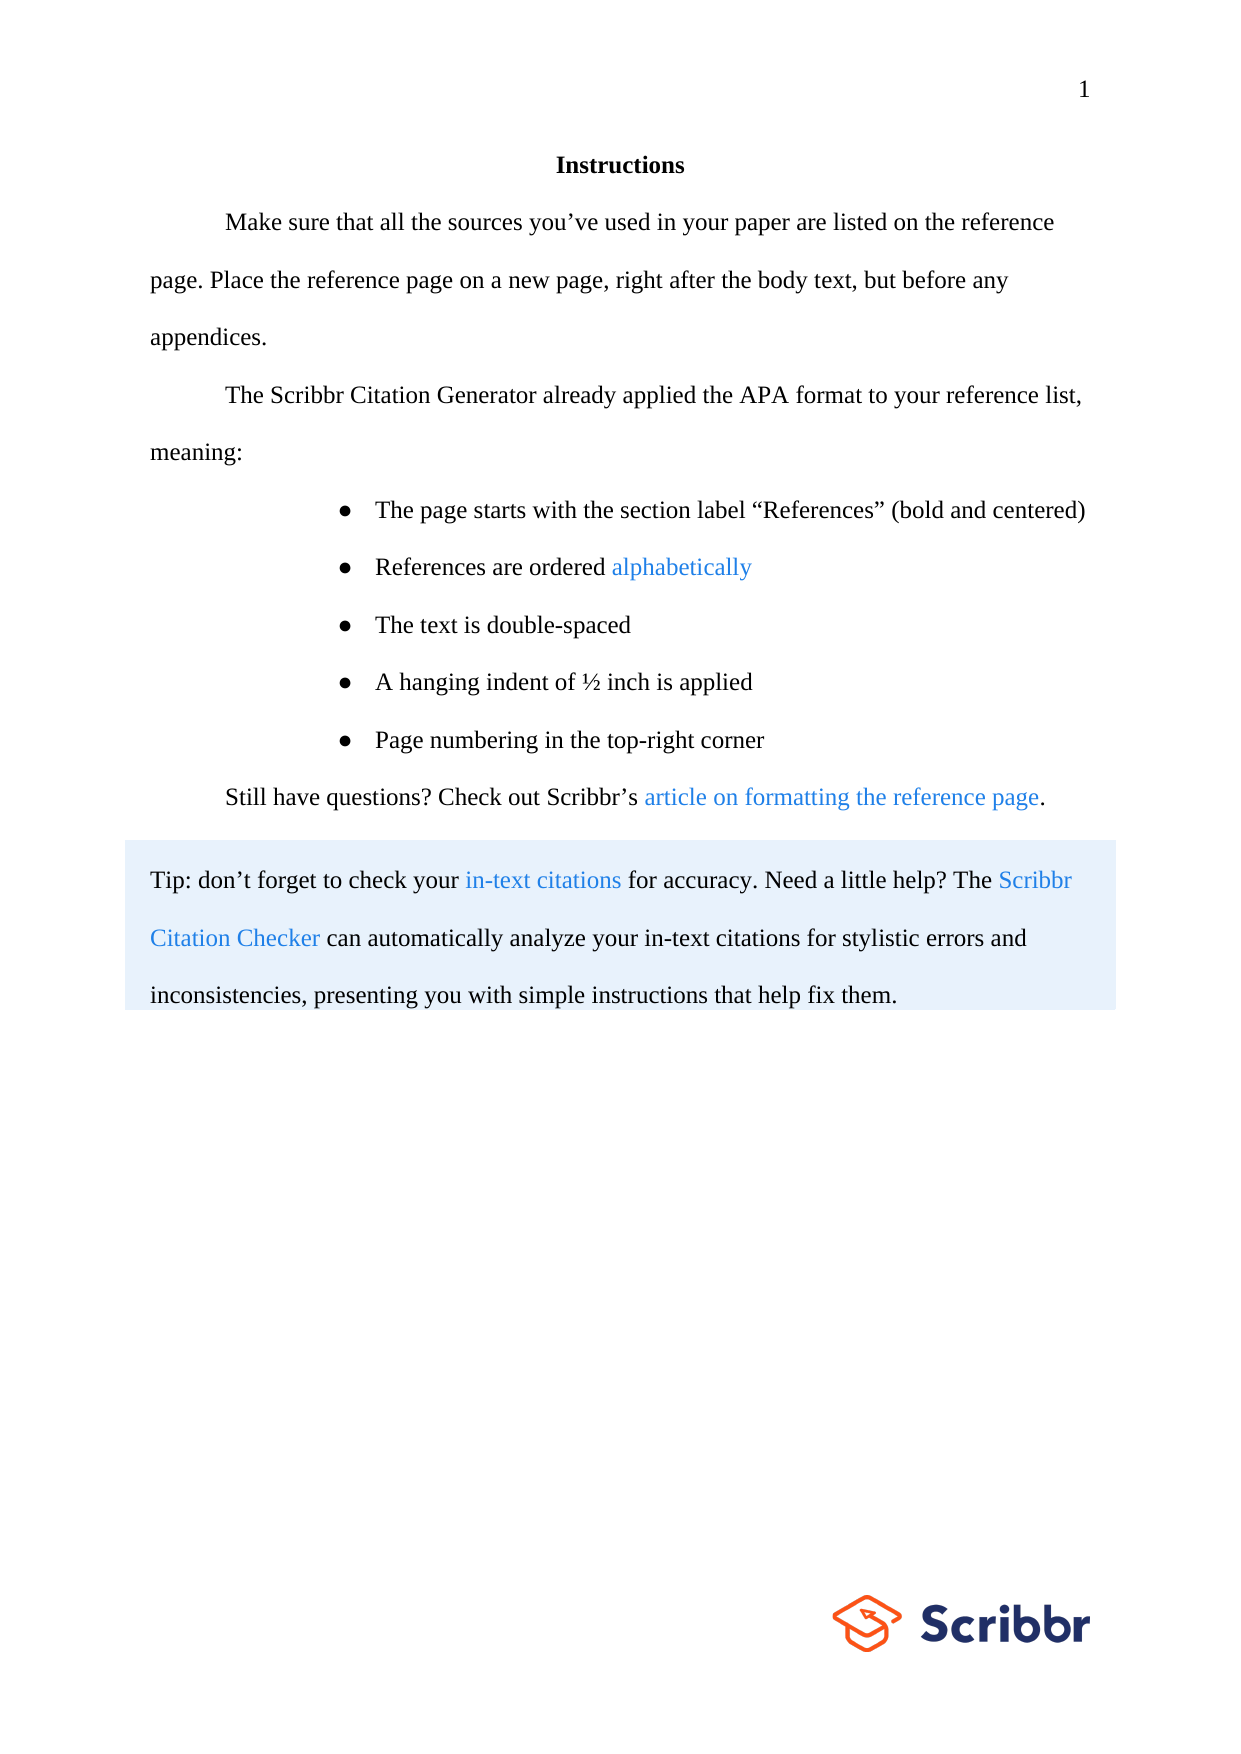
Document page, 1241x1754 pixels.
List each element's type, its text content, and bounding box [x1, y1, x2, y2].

list References are ordered alphabetically [262, 552, 1090, 581]
list The page starts with the section label “References” (bold and centered) [262, 495, 1090, 524]
list Page numbering in the top-right corner [262, 725, 1090, 754]
picture [832, 1595, 1091, 1652]
text Tip: don’t forget to check your in-text citations for accuracy. Need a little help? The Scribbr Citation Checker can automatically analyze your in-text citations for stylistic errors and inconsistencies, presenting you with simple instructions that help fix them. [126, 841, 1115, 1009]
list A hanging indent of ½ inch is applied [262, 667, 1090, 696]
text Still have questions? Check out Scribbr’s article on formatting the reference page. [150, 782, 1090, 811]
subtitle Instructions [150, 150, 1090, 179]
text The Scribbr Citation Generator already applied the APA format to your reference list, meaning: [150, 380, 1090, 466]
list The text is double-spaced [262, 610, 1090, 639]
text Make sure that all the sources you’ve used in your paper are listed on the reference page. Place the reference page on a new page, right after the body text, but before any appendices. [150, 207, 1090, 351]
